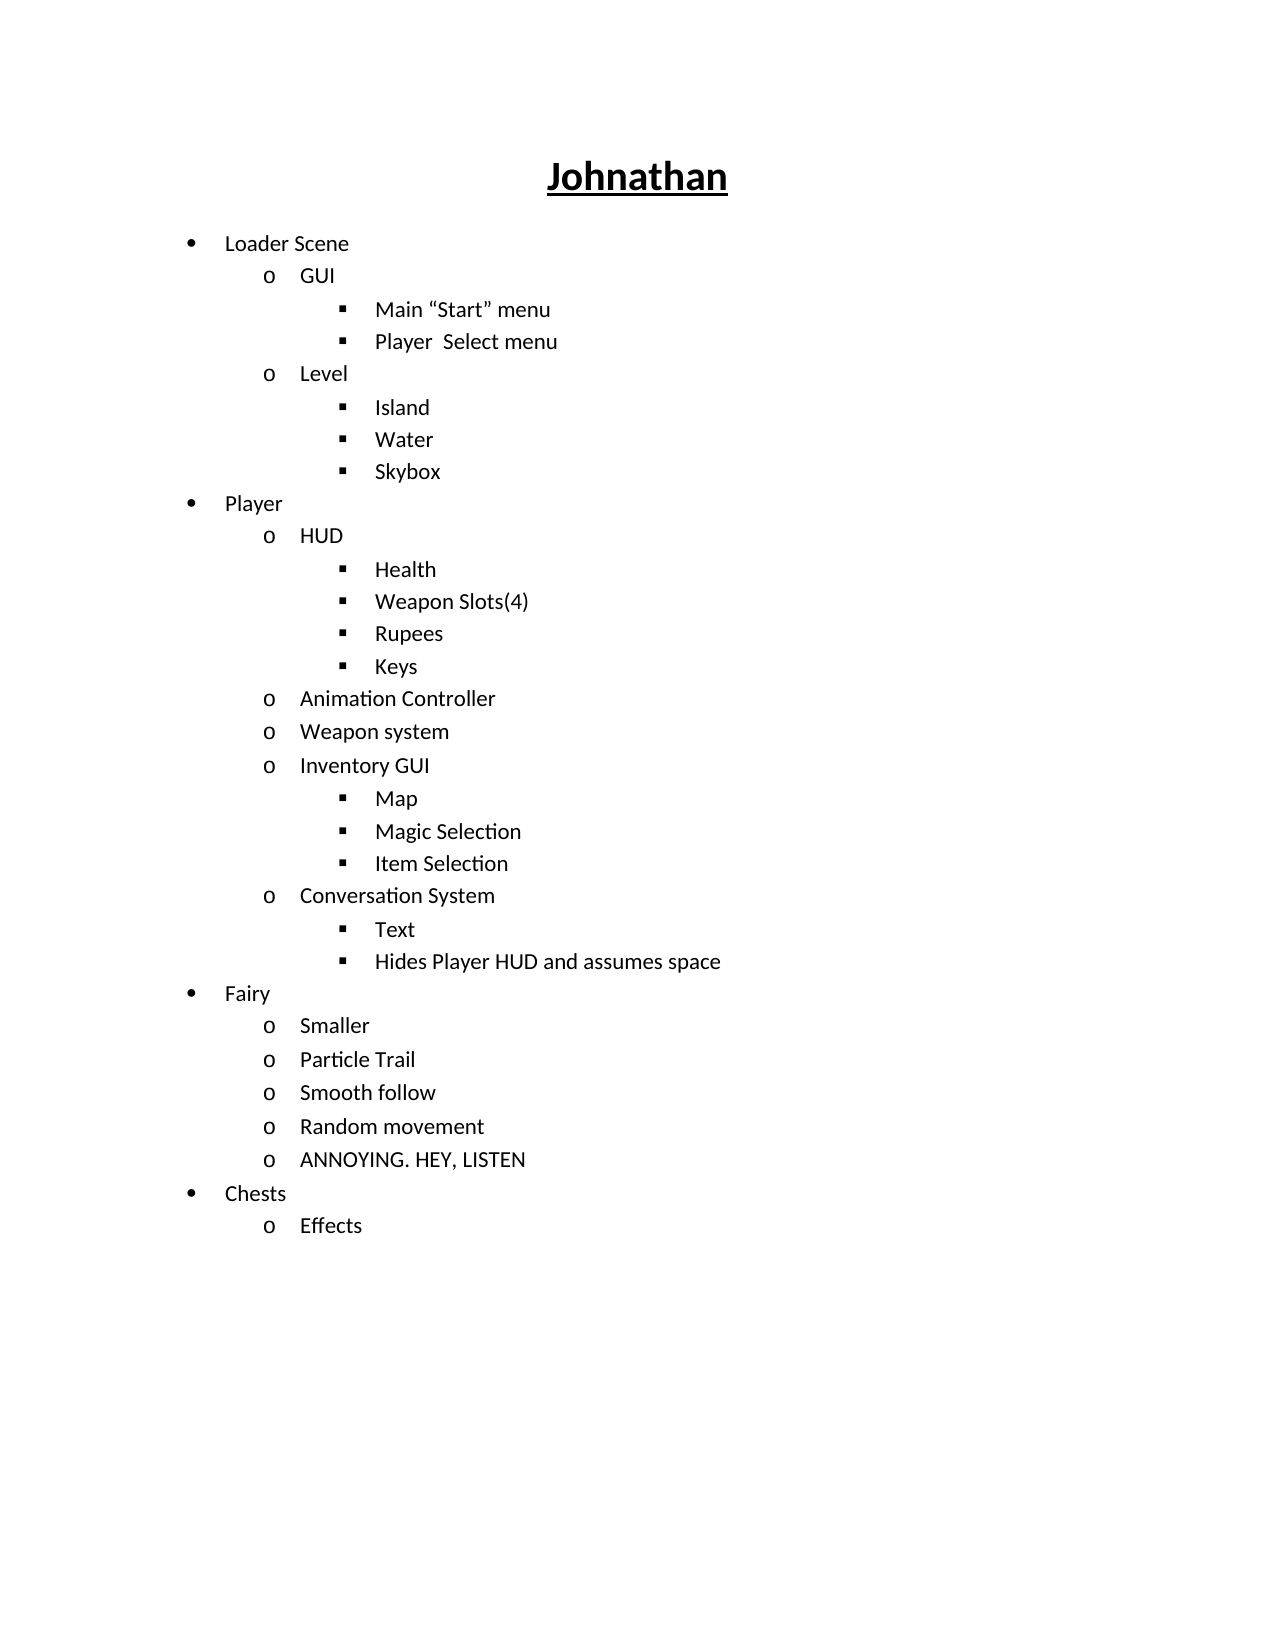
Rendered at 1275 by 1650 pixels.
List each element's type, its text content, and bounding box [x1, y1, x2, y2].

list Water [337, 425, 1125, 453]
list Animation Controller [262, 684, 1125, 713]
list Smooth follow [262, 1078, 1125, 1107]
list ANNOYING. HEY, LISTEN [262, 1145, 1125, 1174]
list HUD [262, 522, 1125, 551]
list Map [337, 784, 1125, 813]
list Health [337, 555, 1125, 583]
list Main “Start” menu [337, 295, 1125, 323]
list Effects [262, 1211, 1125, 1240]
list Weapon Slots(4) [337, 587, 1125, 615]
list Chests [187, 1179, 1125, 1207]
list Text [337, 915, 1125, 943]
list Player [187, 489, 1125, 517]
list Fairy [187, 979, 1125, 1007]
list Loader Scene [187, 229, 1125, 257]
list Hides Player HUD and assumes space [337, 947, 1125, 975]
text Johnathan [150, 150, 1125, 201]
list Particle Trail [262, 1045, 1125, 1074]
list Smaller [262, 1011, 1125, 1040]
list Item Selection [337, 849, 1125, 877]
list Keys [337, 652, 1125, 680]
list Random movement [262, 1112, 1125, 1141]
list Inventory GUI [262, 751, 1125, 780]
list Weapon system [262, 717, 1125, 747]
list GUI [262, 261, 1125, 291]
list Magic Selection [337, 817, 1125, 845]
list Skybox [337, 457, 1125, 485]
list Player Select menu [337, 327, 1125, 355]
list Island [337, 393, 1125, 421]
list Level [262, 359, 1125, 388]
list Conversation System [262, 881, 1125, 910]
list Rupees [337, 619, 1125, 648]
